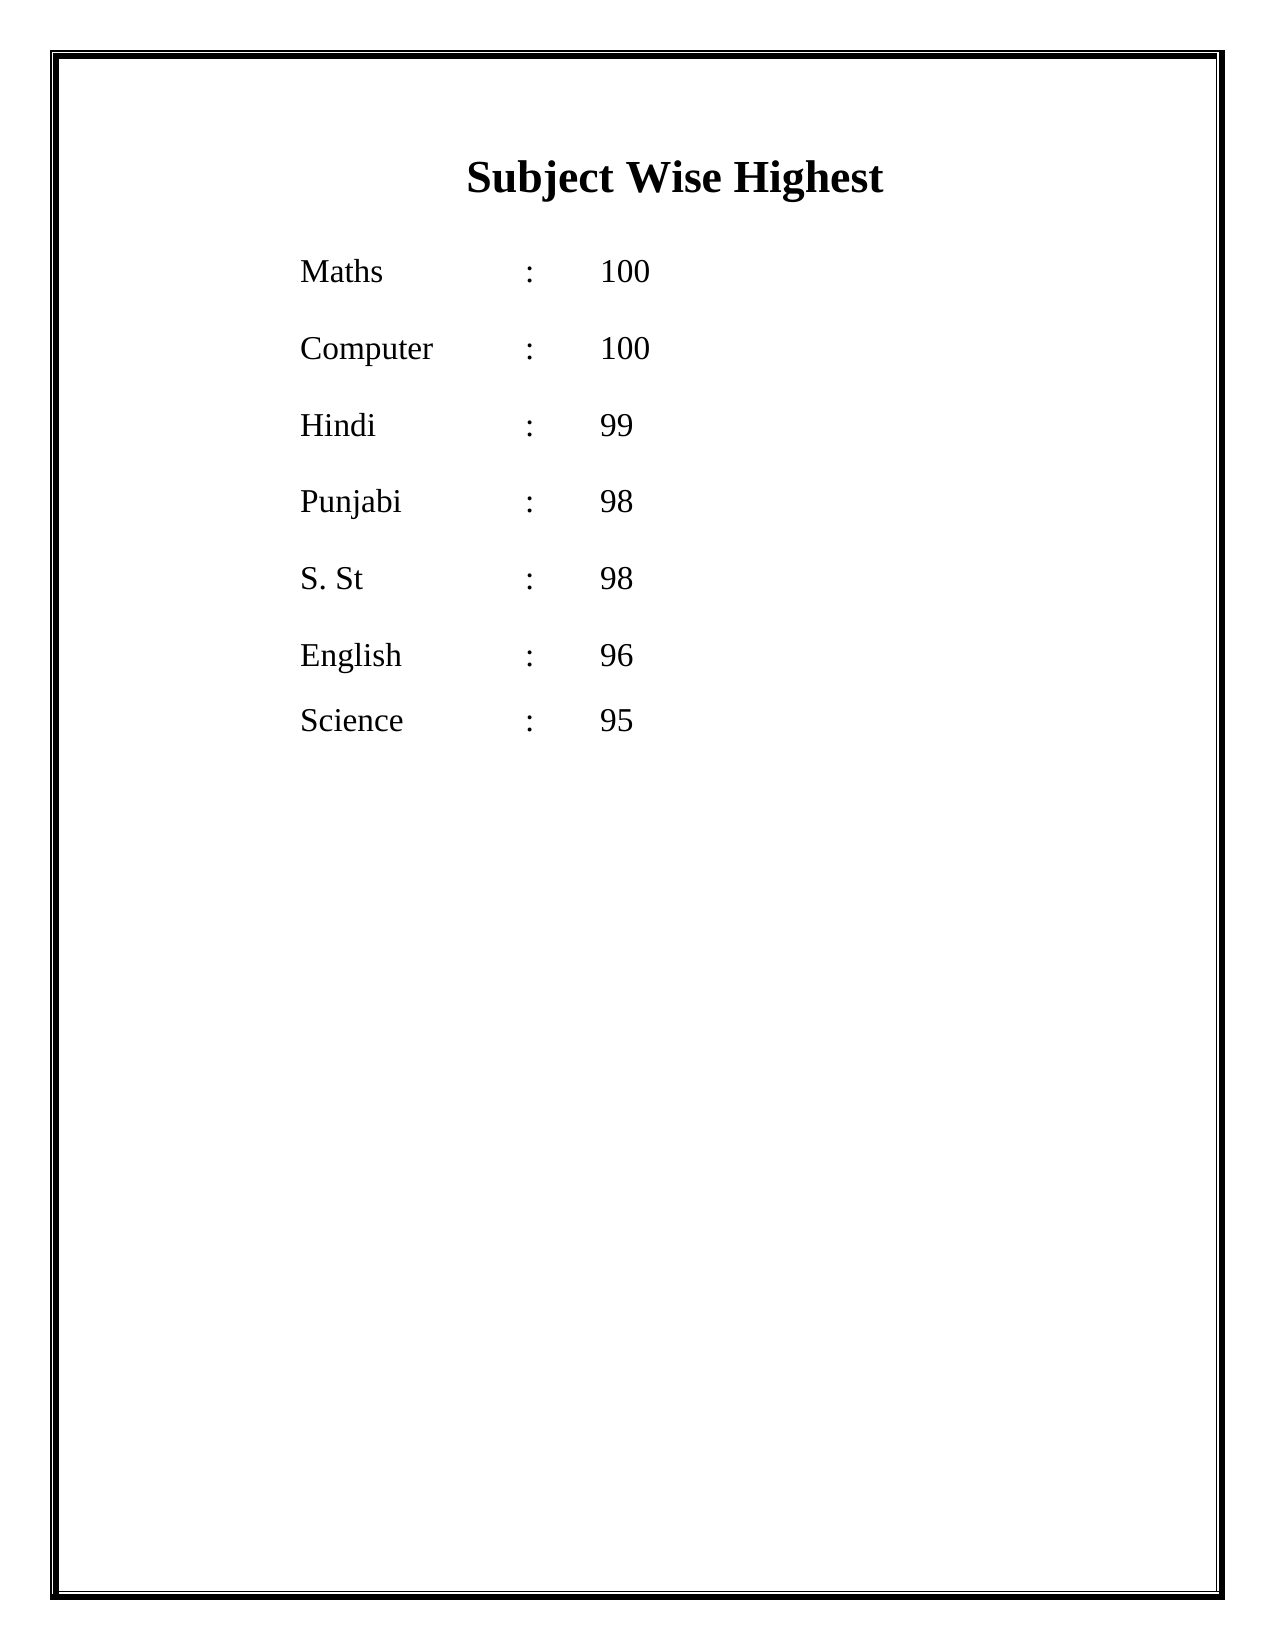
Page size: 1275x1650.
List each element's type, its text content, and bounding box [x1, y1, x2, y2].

text S. St : 98 [300, 558, 1125, 597]
text Hindi : 99 Punjabi : 98 [300, 405, 1125, 520]
text Maths : 100 [225, 252, 1125, 290]
text Subject Wise Highest [150, 150, 1125, 231]
text Science : 95 [225, 700, 1125, 770]
text English : 96 [225, 635, 1125, 673]
text Computer : 100 [225, 328, 1125, 367]
